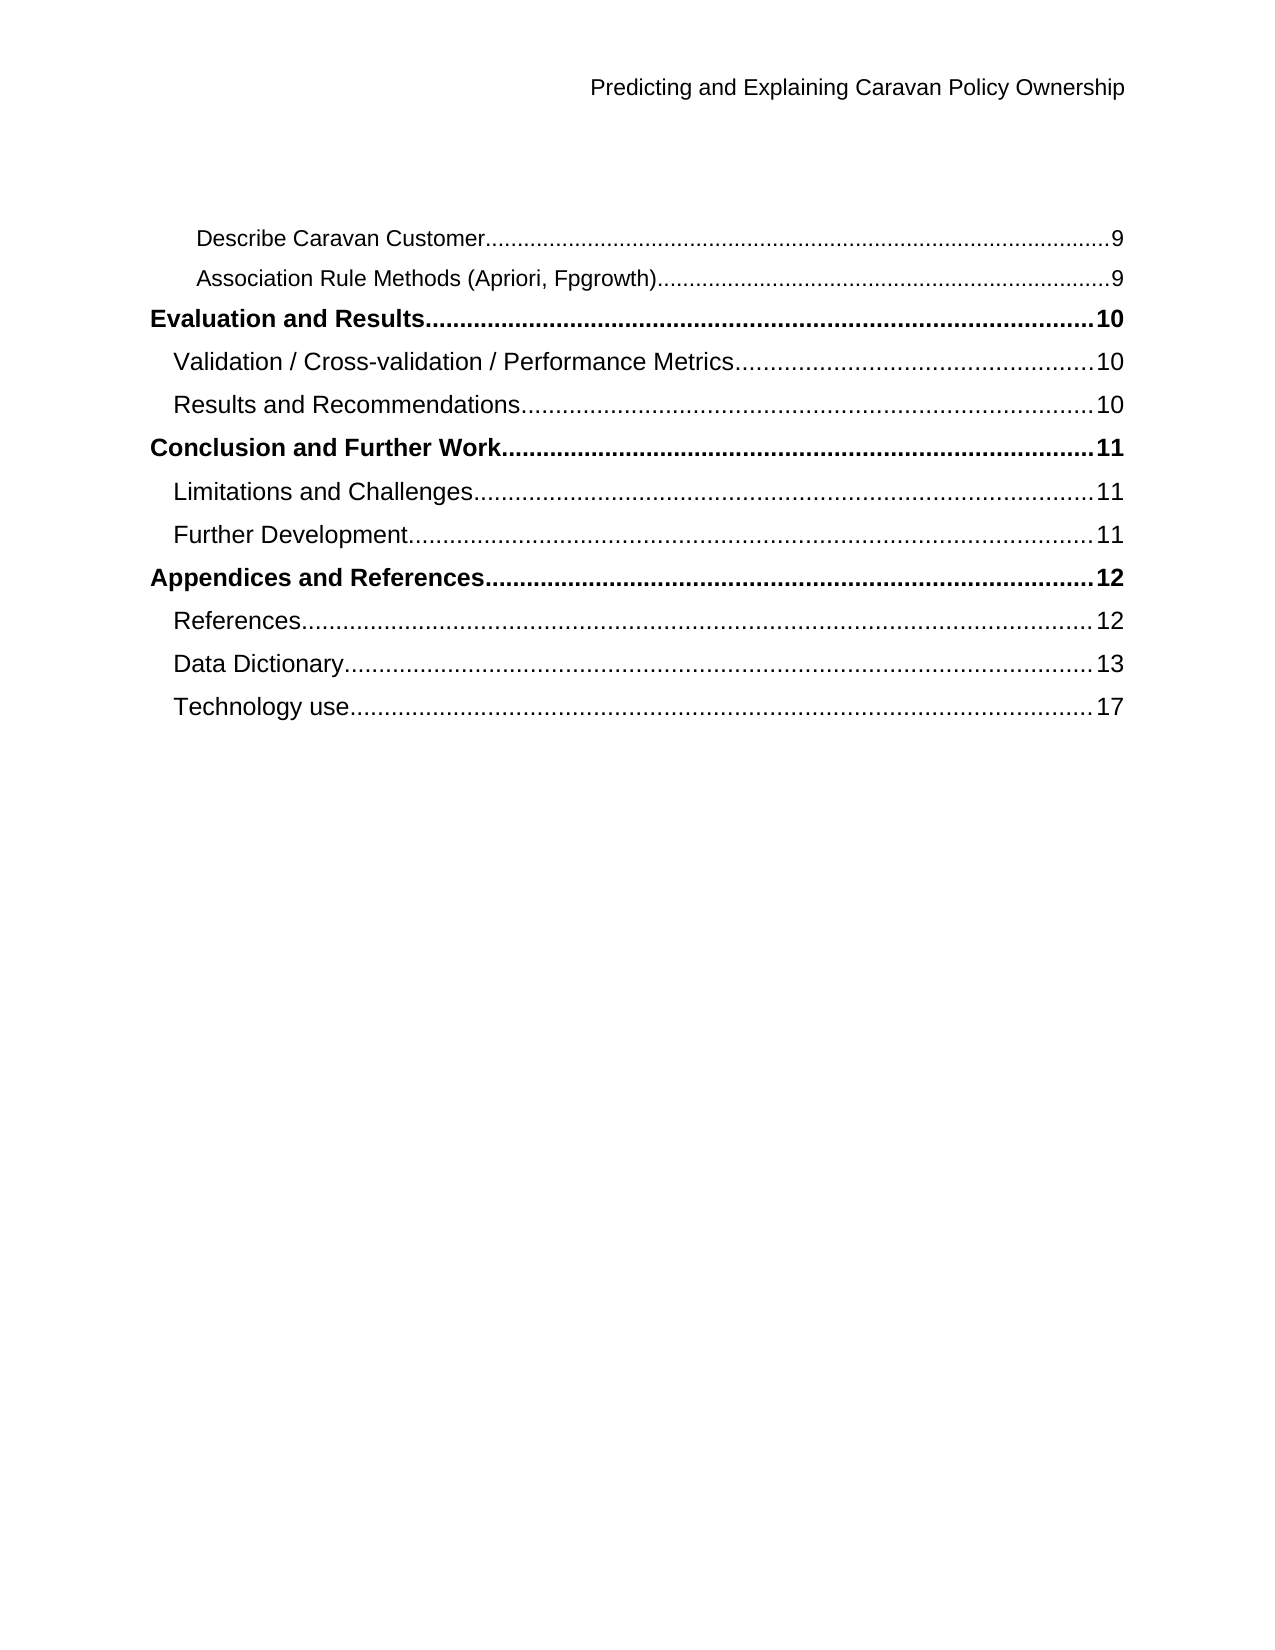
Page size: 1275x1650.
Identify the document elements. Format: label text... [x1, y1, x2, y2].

text Data Dictionary 13 [173, 649, 1125, 678]
text Conclusion and Further Work 11 [150, 433, 1125, 462]
text Validation / Cross-validation / Performance Metrics 10 [173, 347, 1125, 376]
text Technology use 17 [173, 692, 1125, 721]
text Appendices and References 12 [150, 563, 1125, 591]
text Further Development 11 [173, 519, 1125, 548]
text Limitations and Challenges 11 [173, 476, 1125, 505]
text References 12 [173, 606, 1125, 634]
text Evaluation and Results 10 [150, 304, 1125, 333]
text Results and Recommendations 10 [173, 390, 1125, 419]
text Describe Caravan Customer 9 [196, 225, 1125, 251]
text Association Rule Methods (Apriori, Fpgrowth) 9 [196, 264, 1125, 291]
